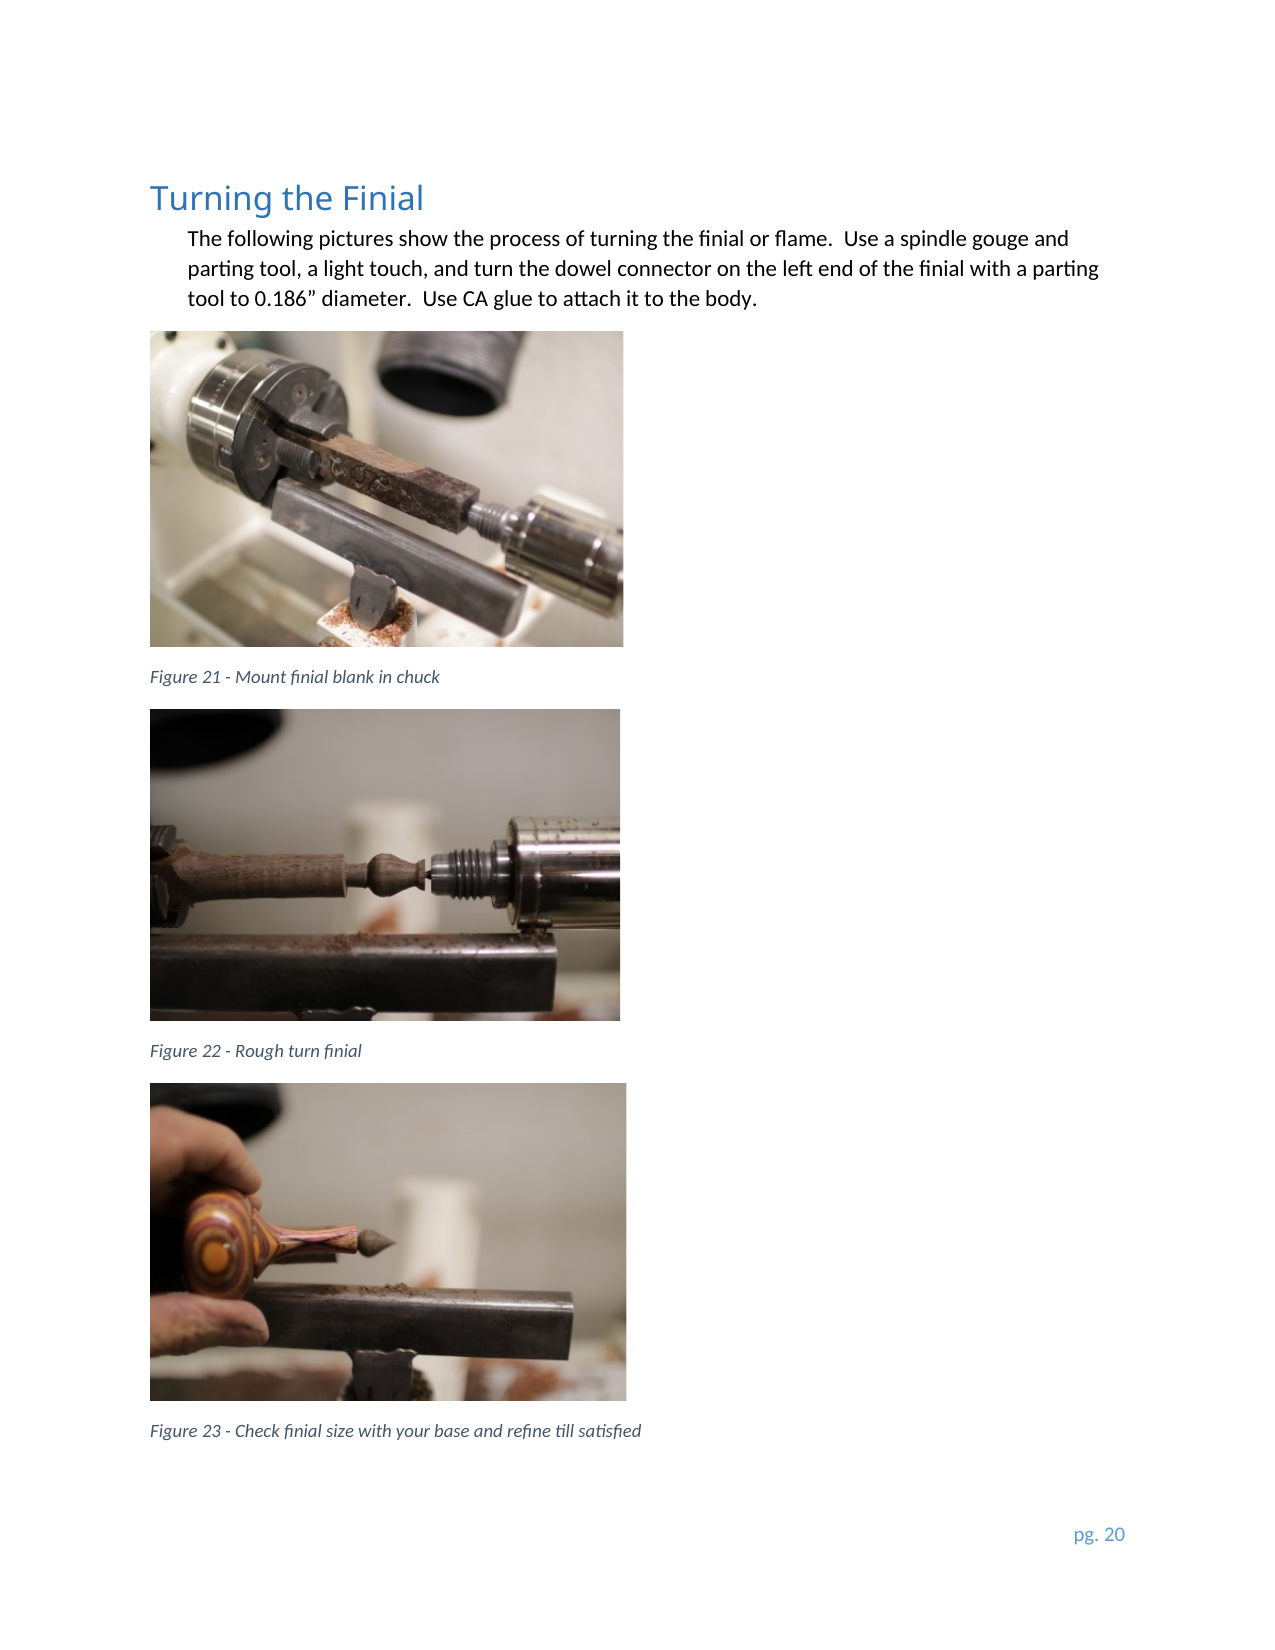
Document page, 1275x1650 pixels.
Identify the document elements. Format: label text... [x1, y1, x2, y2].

subtitle Turning the Finial [150, 175, 1125, 220]
picture [150, 1083, 627, 1401]
text The following pictures show the process of turning the finial or flame. Use a spindle gouge and parting tool, a light touch, and turn the dowel connector on the left end of the finial with a parting tool to 0.186” diameter. Use CA glue to attach it to the body. [187, 224, 1125, 312]
text Figure 23 - Check finial size with your base and refine till satisfied [150, 1419, 1125, 1442]
text Figure 22 - Rough turn finial [150, 1039, 1125, 1062]
picture [150, 331, 624, 647]
picture [150, 709, 621, 1021]
text Figure 21 - Mount finial blank in chuck [150, 666, 1125, 689]
